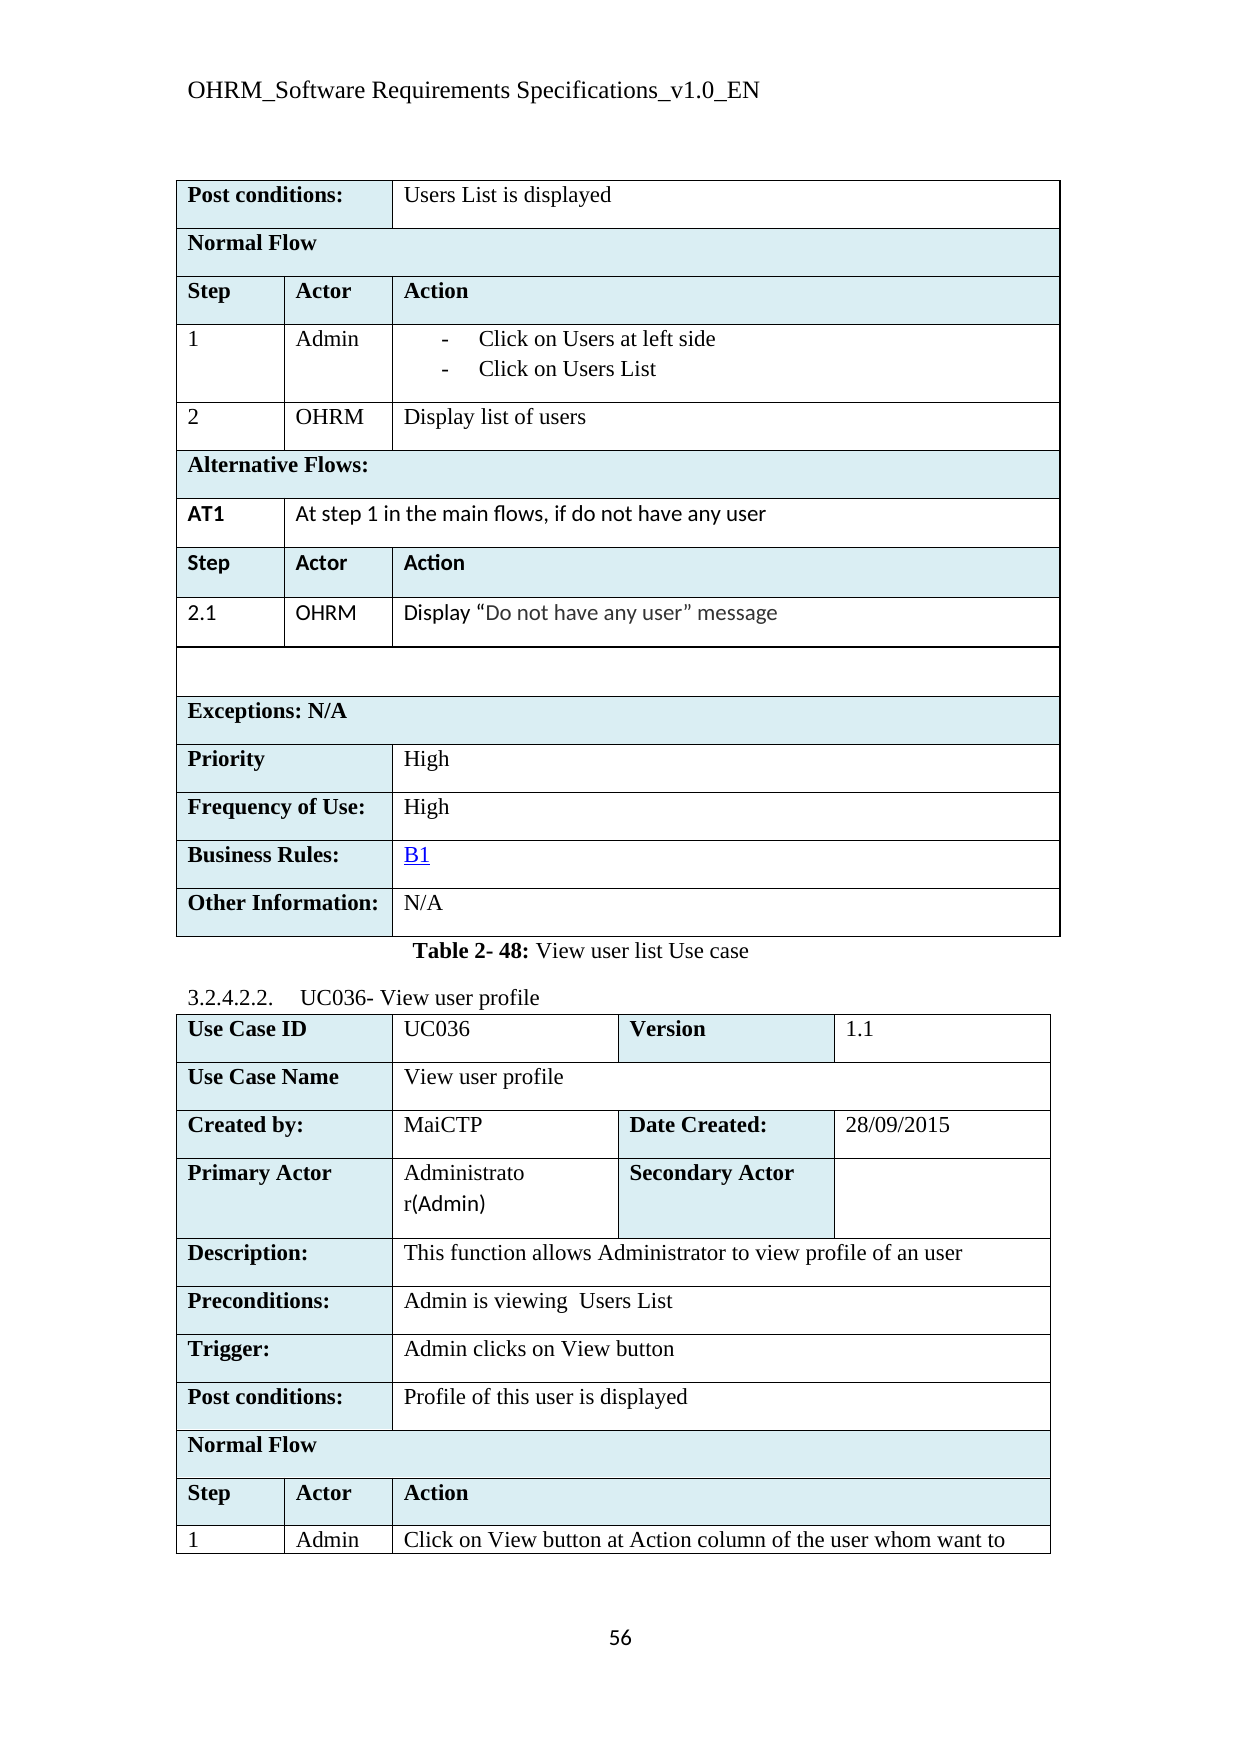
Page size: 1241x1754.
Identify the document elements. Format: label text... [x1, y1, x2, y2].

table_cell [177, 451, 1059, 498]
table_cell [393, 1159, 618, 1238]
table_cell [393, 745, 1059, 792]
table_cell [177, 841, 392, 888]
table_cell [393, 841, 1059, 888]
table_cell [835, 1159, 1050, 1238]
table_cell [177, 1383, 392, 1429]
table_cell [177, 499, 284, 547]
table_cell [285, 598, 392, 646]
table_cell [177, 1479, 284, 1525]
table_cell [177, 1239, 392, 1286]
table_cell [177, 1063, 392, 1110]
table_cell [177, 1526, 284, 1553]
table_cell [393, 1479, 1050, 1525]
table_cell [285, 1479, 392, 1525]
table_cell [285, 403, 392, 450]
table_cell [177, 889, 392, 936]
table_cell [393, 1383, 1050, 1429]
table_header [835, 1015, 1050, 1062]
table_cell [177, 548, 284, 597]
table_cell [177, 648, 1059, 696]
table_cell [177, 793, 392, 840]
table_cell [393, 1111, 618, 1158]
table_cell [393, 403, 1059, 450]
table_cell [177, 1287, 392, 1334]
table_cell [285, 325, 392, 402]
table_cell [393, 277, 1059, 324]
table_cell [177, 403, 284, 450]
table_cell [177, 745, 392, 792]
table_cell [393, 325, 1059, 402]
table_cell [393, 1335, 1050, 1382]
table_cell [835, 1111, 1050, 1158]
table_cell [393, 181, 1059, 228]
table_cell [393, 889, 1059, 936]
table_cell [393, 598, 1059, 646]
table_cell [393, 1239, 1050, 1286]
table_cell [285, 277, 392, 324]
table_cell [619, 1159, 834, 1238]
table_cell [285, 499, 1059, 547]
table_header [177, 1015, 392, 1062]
subtitle UC036- View user profile [187, 984, 1053, 1010]
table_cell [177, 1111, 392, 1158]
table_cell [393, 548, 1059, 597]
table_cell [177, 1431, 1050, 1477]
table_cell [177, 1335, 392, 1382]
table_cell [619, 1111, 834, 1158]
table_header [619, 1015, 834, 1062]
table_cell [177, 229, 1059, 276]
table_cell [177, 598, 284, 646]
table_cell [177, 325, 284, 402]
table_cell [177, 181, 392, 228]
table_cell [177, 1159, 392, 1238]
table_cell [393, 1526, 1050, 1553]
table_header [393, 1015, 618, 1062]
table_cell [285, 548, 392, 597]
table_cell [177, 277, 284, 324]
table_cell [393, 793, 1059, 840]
text Table 2- 48: View user list Use case [337, 937, 1053, 963]
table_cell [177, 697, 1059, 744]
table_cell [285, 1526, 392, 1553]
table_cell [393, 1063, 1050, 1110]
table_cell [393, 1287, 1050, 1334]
